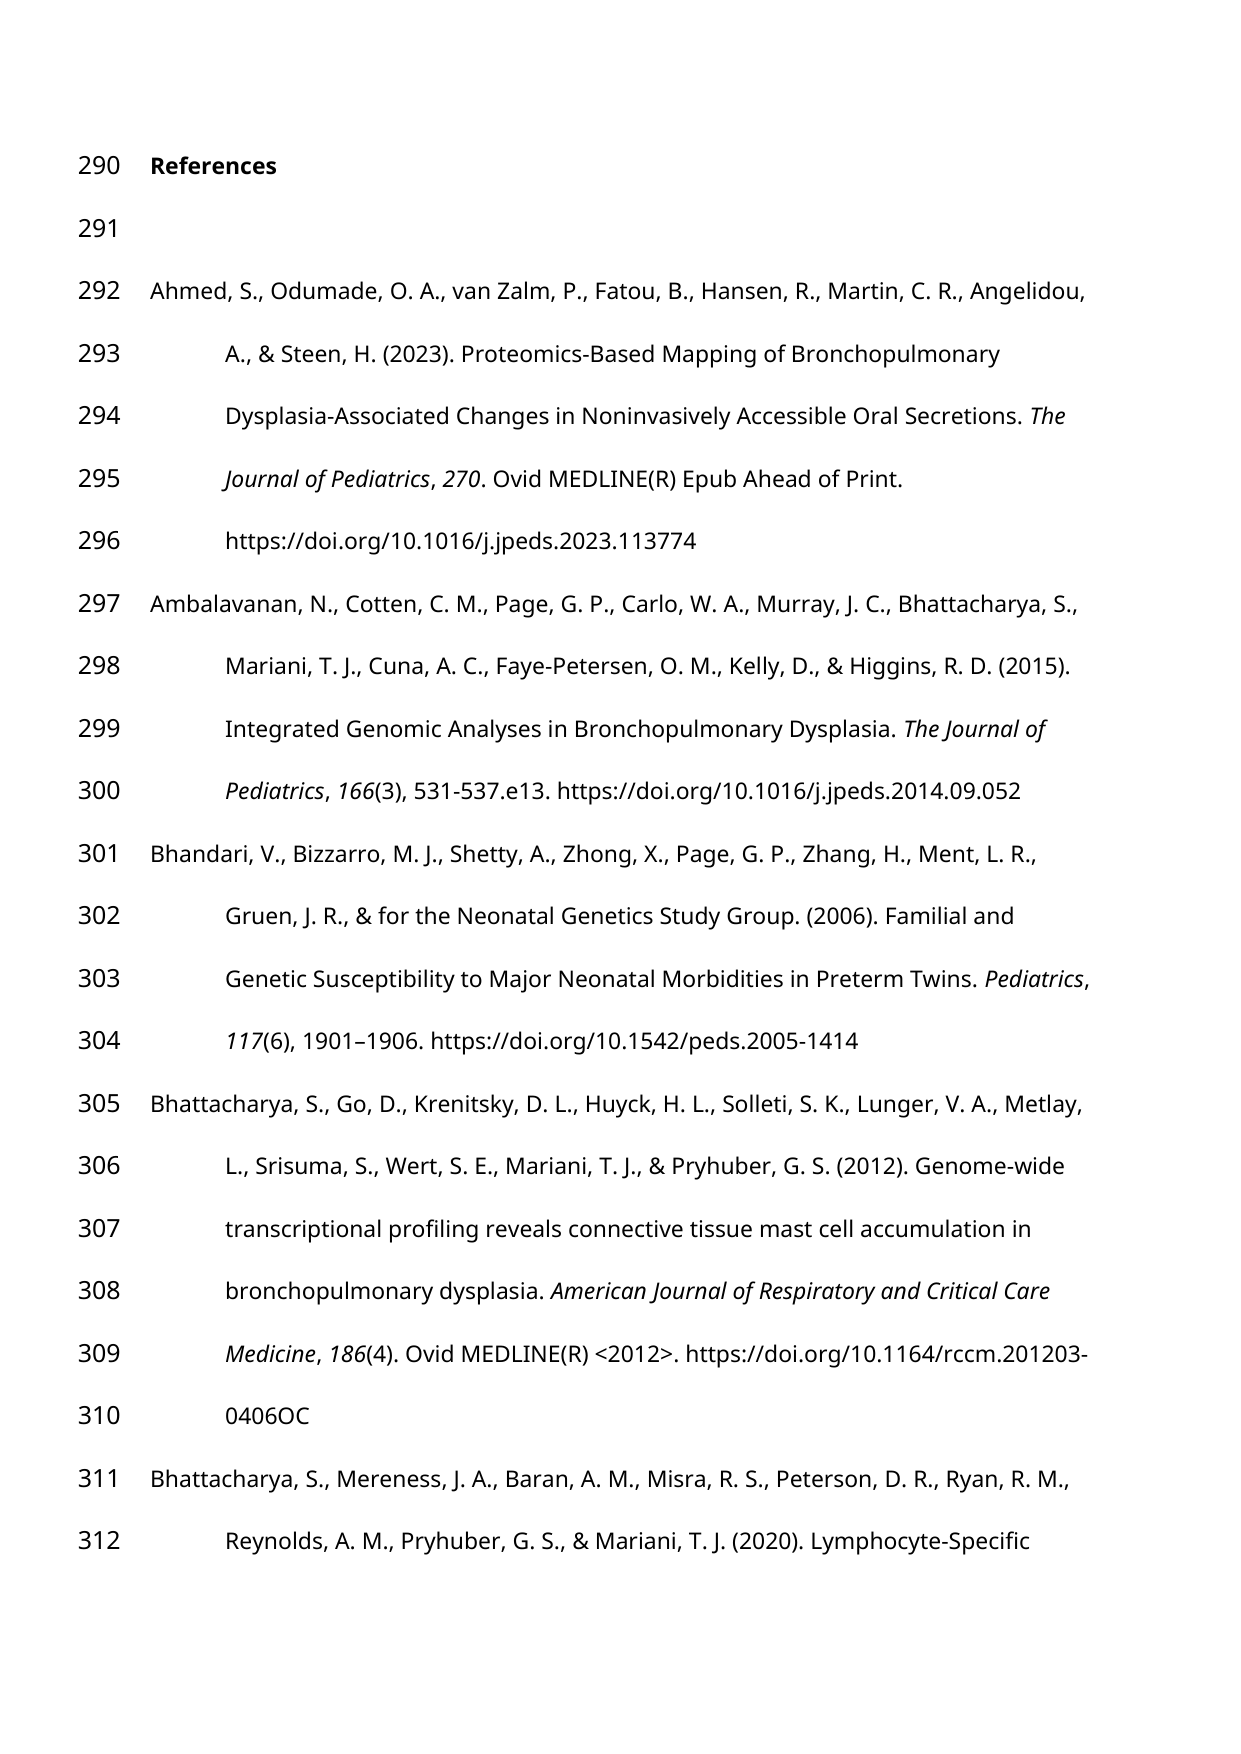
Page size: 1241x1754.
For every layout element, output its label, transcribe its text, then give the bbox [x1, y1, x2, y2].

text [150, 1462, 1090, 1556]
text Ambalavanan, N., Cotten, C. M., Page, G. P., Carlo, W. A., Murray, J. C., Bhattacharya, S., Mariani, T. J., Cuna, A. C., Faye-Petersen, O. M., Kelly, D., & Higgins, R. D. (2015). Integrated Genomic Analyses in Bronchopulmonary Dysplasia. The Journal of Pediatrics, 166(3), 531-537.e13. https://doi.org/10.1016/j.jpeds.2014.09.052 [150, 587, 1090, 806]
text Bhattacharya, S., Go, D., Krenitsky, D. L., Huyck, H. L., Solleti, S. K., Lunger, V. A., Metlay, L., Srisuma, S., Wert, S. E., Mariani, T. J., & Pryhuber, G. S. (2012). Genome-wide transcriptional profiling reveals connective tissue mast cell accumulation in bronchopulmonary dysplasia. American Journal of Respiratory and Critical Care Medicine, 186(4). Ovid MEDLINE(R) <2012>. https://doi.org/10.1164/rccm.201203-0406OC [150, 1087, 1090, 1431]
text Bhandari, V., Bizzarro, M. J., Shetty, A., Zhong, X., Page, G. P., Zhang, H., Ment, L. R., Gruen, J. R., & for the Neonatal Genetics Study Group. (2006). Familial and Genetic Susceptibility to Major Neonatal Morbidities in Preterm Twins. Pediatrics, 117(6), 1901–1906. https://doi.org/10.1542/peds.2005-1414 [150, 837, 1090, 1056]
text Ahmed, S., Odumade, O. A., van Zalm, P., Fatou, B., Hansen, R., Martin, C. R., Angelidou, A., & Steen, H. (2023). Proteomics-Based Mapping of Bronchopulmonary Dysplasia-Associated Changes in Noninvasively Accessible Oral Secretions. The Journal of Pediatrics, 270. Ovid MEDLINE(R) Epub Ahead of Print. https://doi.org/10.1016/j.jpeds.2023.113774 [150, 275, 1090, 556]
text References [150, 150, 1090, 181]
